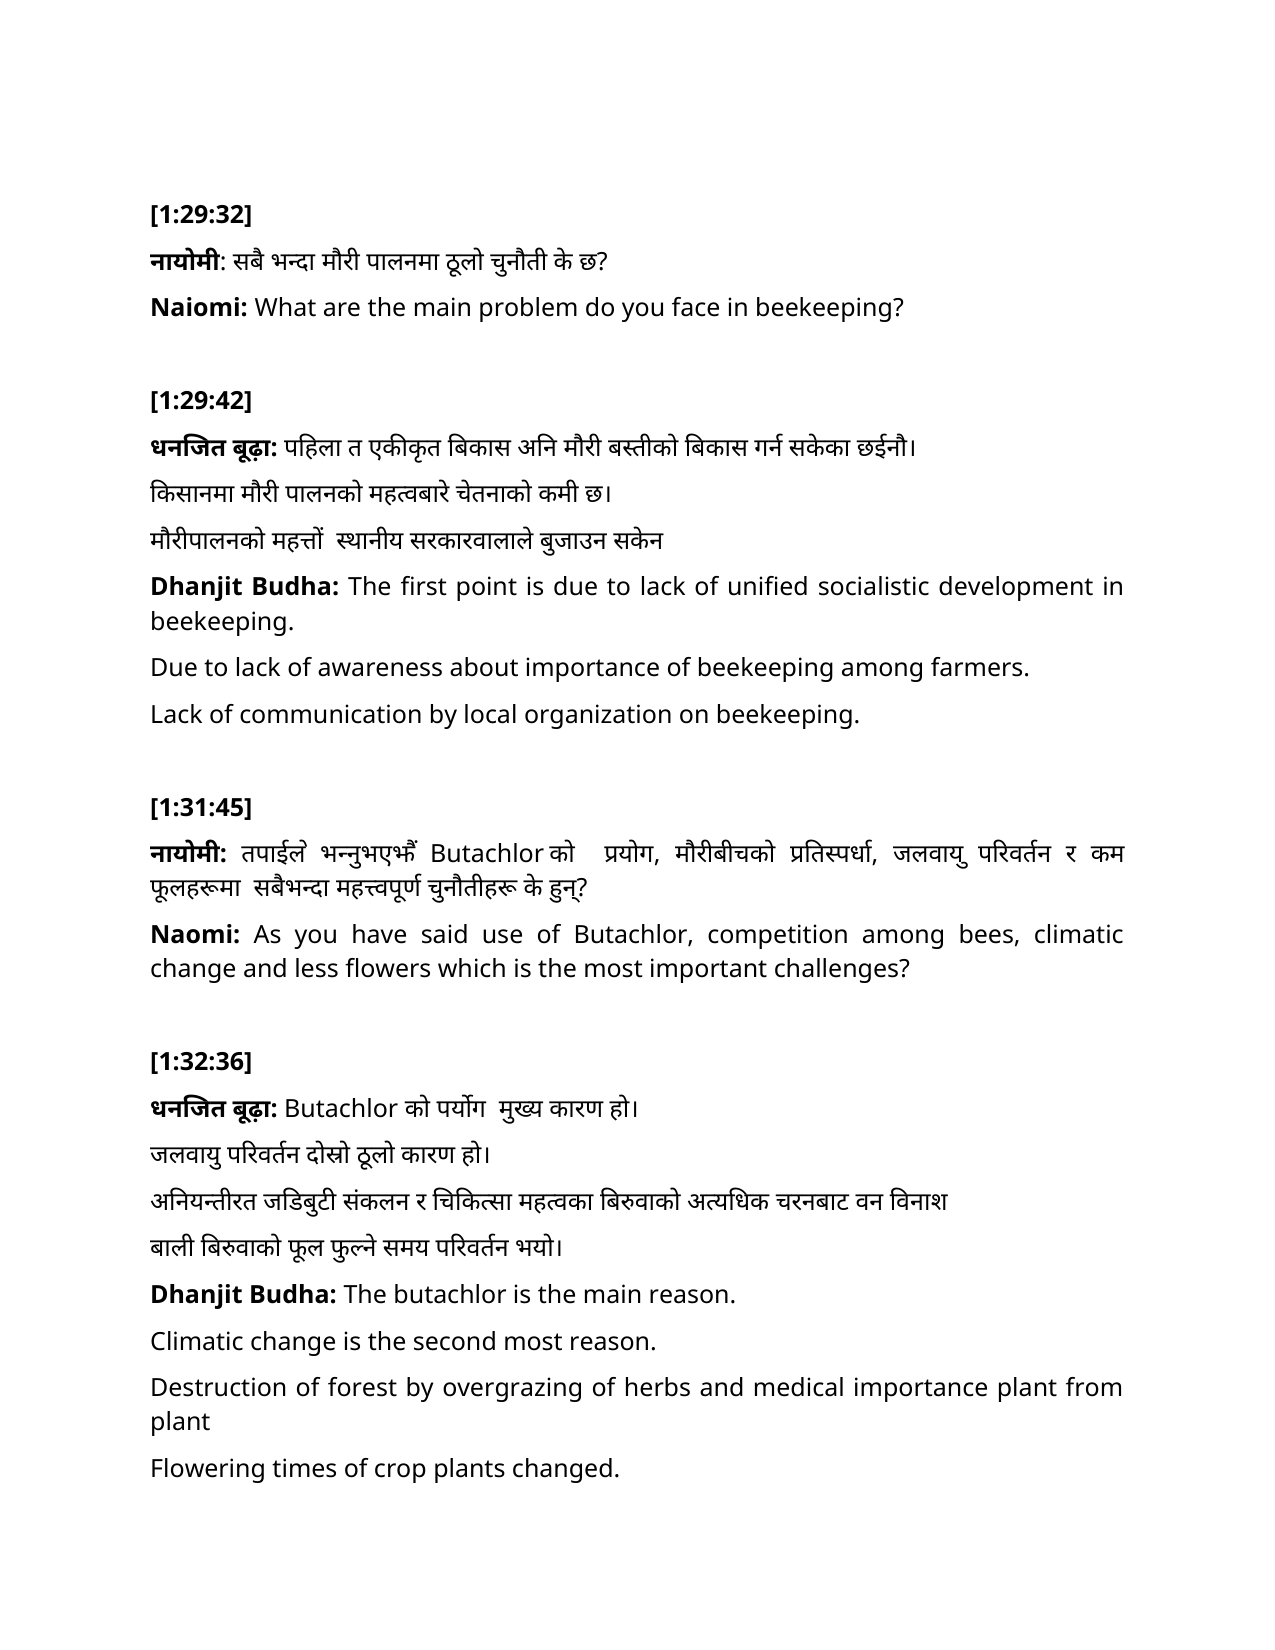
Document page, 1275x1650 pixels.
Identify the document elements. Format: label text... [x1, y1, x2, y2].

text धनजित बूढ़ा: पहिला त एकीकृत बिकास अनि मौरी बस्तीको बिकास गर्न सकेका छईनौ। [150, 429, 1125, 463]
text Flowering times of crop plants changed. [150, 1450, 1125, 1484]
text नायोमी: तपाईले भन्नुभएझैं Butachlorको प्रयोग, मौरीबीचको प्रतिस्पर्धा, जलवायु परिवर्तन र कम फूलहरूमा सबैभन्दा महत्त्वपूर्ण चुनौतीहरू के हुन्? [150, 836, 1125, 904]
text Dhanjit Budha: The butachlor is the main reason. [150, 1277, 1125, 1311]
text जलवायु परिवर्तन दोस्रो ठूलो कारण हो। [150, 1137, 1125, 1171]
text किसानमा मौरी पालनको महत्वबारे चेतनाको कमी छ। [150, 476, 1125, 510]
text धनजित बूढ़ा: Butachlor को पर्योग मुख्य कारण हो। [150, 1090, 1125, 1124]
text Due to lack of awareness about importance of beekeeping among farmers. [150, 650, 1125, 684]
text Dhanjit Budha: The first point is due to lack of unified socialistic development in beekeeping. [150, 569, 1125, 637]
text Destruction of forest by overgrazing of herbs and medical importance plant from plant [150, 1370, 1125, 1438]
text [1:29:32] [150, 197, 1125, 231]
text नायोमी: सबै भन्दा मौरी पालनमा ठूलो चुनौती के छ? [150, 243, 1125, 277]
text Climatic change is the second most reason. [150, 1323, 1125, 1357]
text बाली बिरुवाको फूल फुल्ने समय परिवर्तन भयो। [150, 1230, 1125, 1264]
text [1:31:45] [150, 789, 1125, 823]
text अनियन्तीरत जडिबुटी संकलन र चिकित्सा महत्वका बिरुवाको अत्यधिक चरनबाट वन विनाश [150, 1183, 1125, 1217]
text मौरीपालनको महत्तों स्थानीय सरकारवालाले बुजाउन सकेन [150, 522, 1125, 557]
text Naiomi: What are the main problem do you face in beekeeping? [150, 290, 1125, 324]
text Lack of communication by local organization on beekeeping. [150, 696, 1125, 730]
text Naomi: As you have said use of Butachlor, competition among bees, climatic change and less flowers which is the most important challenges? [150, 917, 1125, 985]
text [1:32:36] [150, 1044, 1125, 1078]
text [1:29:42] [150, 383, 1125, 417]
